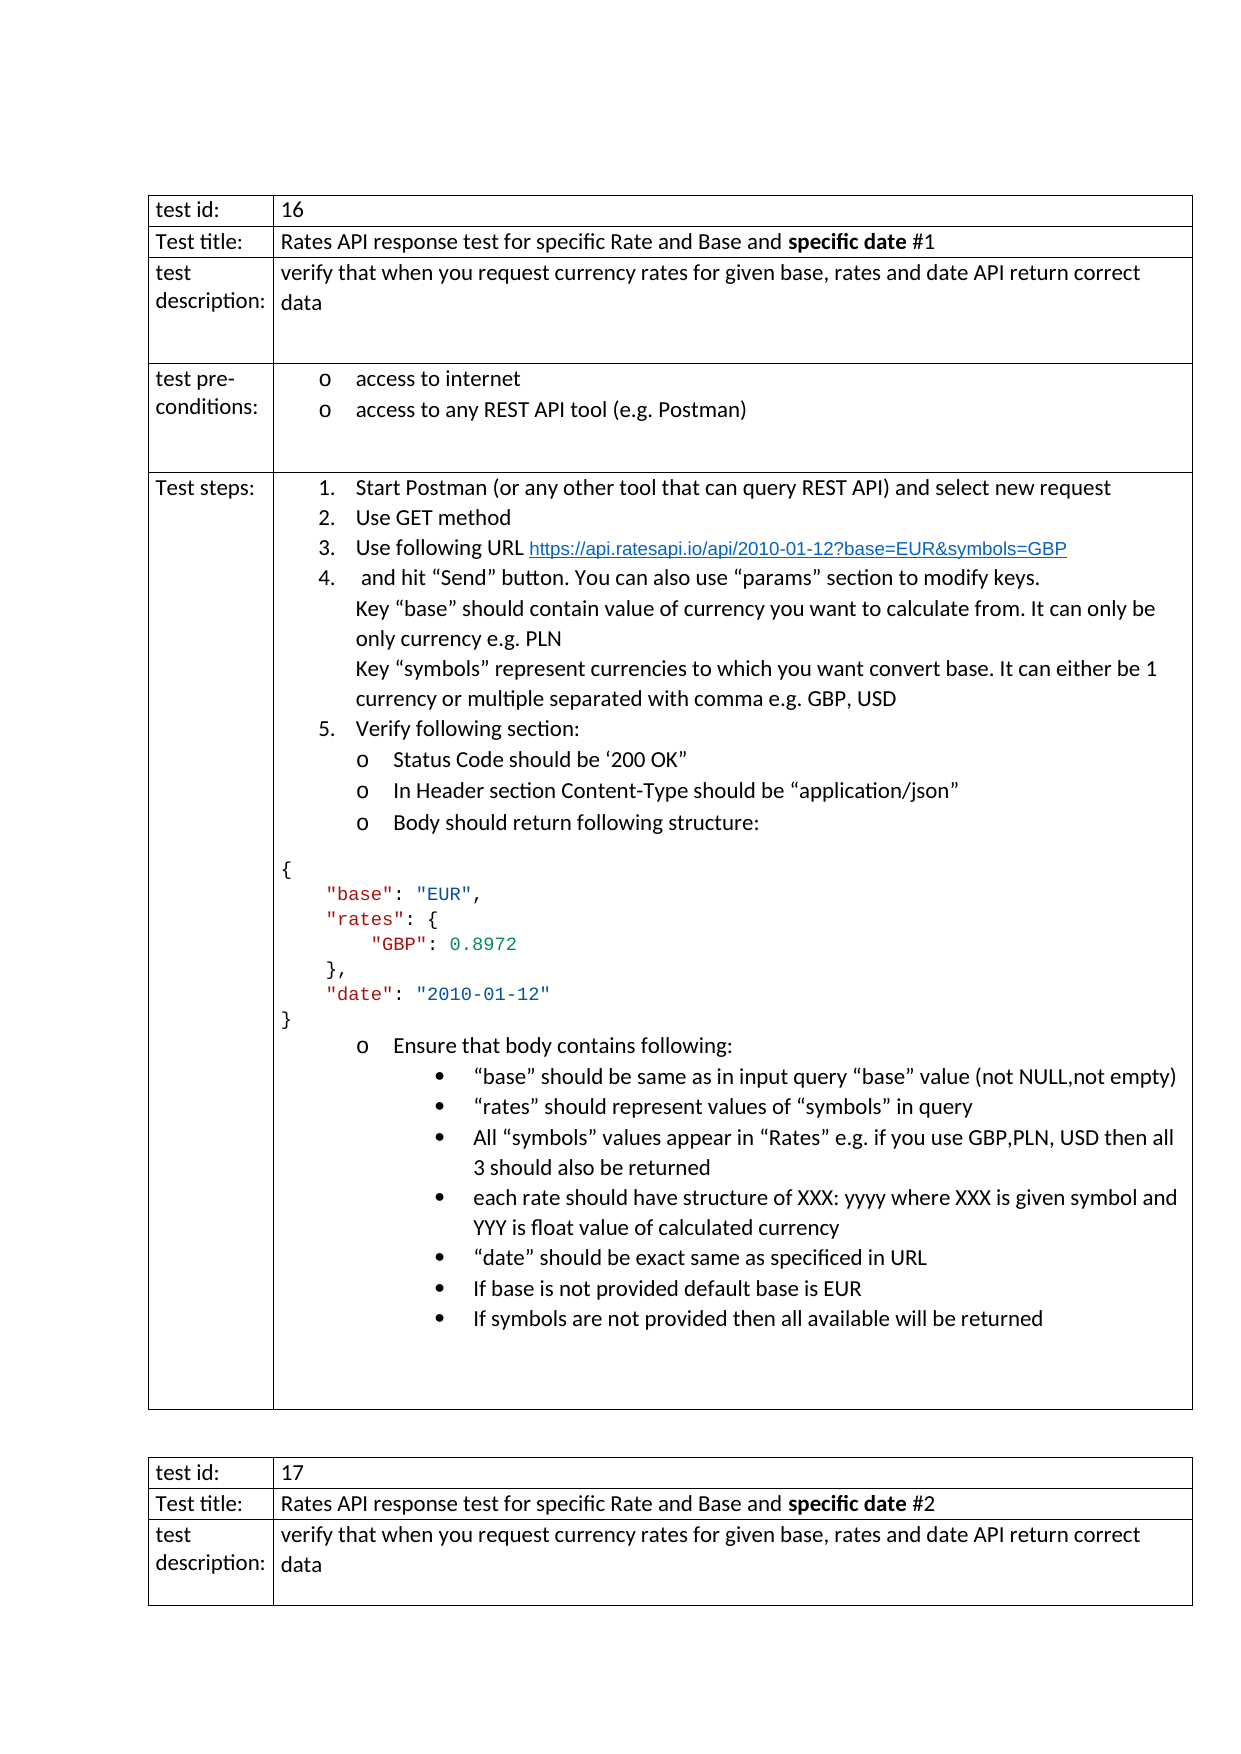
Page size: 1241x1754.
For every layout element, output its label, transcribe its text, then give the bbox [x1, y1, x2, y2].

table_cell test pre-conditions: [149, 364, 273, 472]
table_cell verify that when you request currency rates for given base, rates and date API return correct data [274, 258, 1192, 363]
table_cell Test title: [149, 227, 273, 257]
table_cell Rates API response test for specific Rate and Base and specific date #2 [274, 1489, 1192, 1519]
table_cell test description: [149, 258, 273, 363]
table_cell Test title: [149, 1489, 273, 1519]
table_cell Test steps: [149, 473, 273, 1409]
table_cell Start Postman (or any other tool that can query REST API) and select new request Use GET method Use following URL https://api.ratesapi.io/api/2010-01-12?base=EUR&symbols=GBP and hit “Send” button. You can also use “params” section to modify keys. Key “base” should contain value of currency you want to calculate from. It can only be only currency e.g. PLN Key “symbols” represent currencies to which you want convert base. It can either be 1 currency or multiple separated with comma e.g. GBP, USD Verify following section: Status Code should be ‘200 OK” In Header section Content-Type should be “application/json” Body should return following structure: { "base": "EUR", "rates": { "GBP": 0.8972 }, "date": "2010-01-12" } Ensure that body contains following: “base” should be same as in input query “base” value (not NULL,not empty) “rates” should represent values of “symbols” in query All “symbols” values appear in “Rates” e.g. if you use GBP,PLN, USD then all 3 should also be returned each rate should have structure of XXX: yyyy where XXX is given symbol and YYY is float value of calculated currency “date” should be exact same as specificed in URL If base is not provided default base is EUR If symbols are not provided then all available will be returned [274, 473, 1192, 1409]
table_header 17 [274, 1458, 1192, 1488]
table_header test id: [149, 1458, 273, 1488]
table_cell Rates API response test for specific Rate and Base and specific date #1 [274, 227, 1192, 257]
table_cell access to internet access to any REST API tool (e.g. Postman) [274, 364, 1192, 472]
table_cell test description: [149, 1520, 273, 1605]
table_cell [274, 1520, 1192, 1605]
table_header test id: [149, 196, 273, 226]
table_header 16 [274, 196, 1192, 226]
